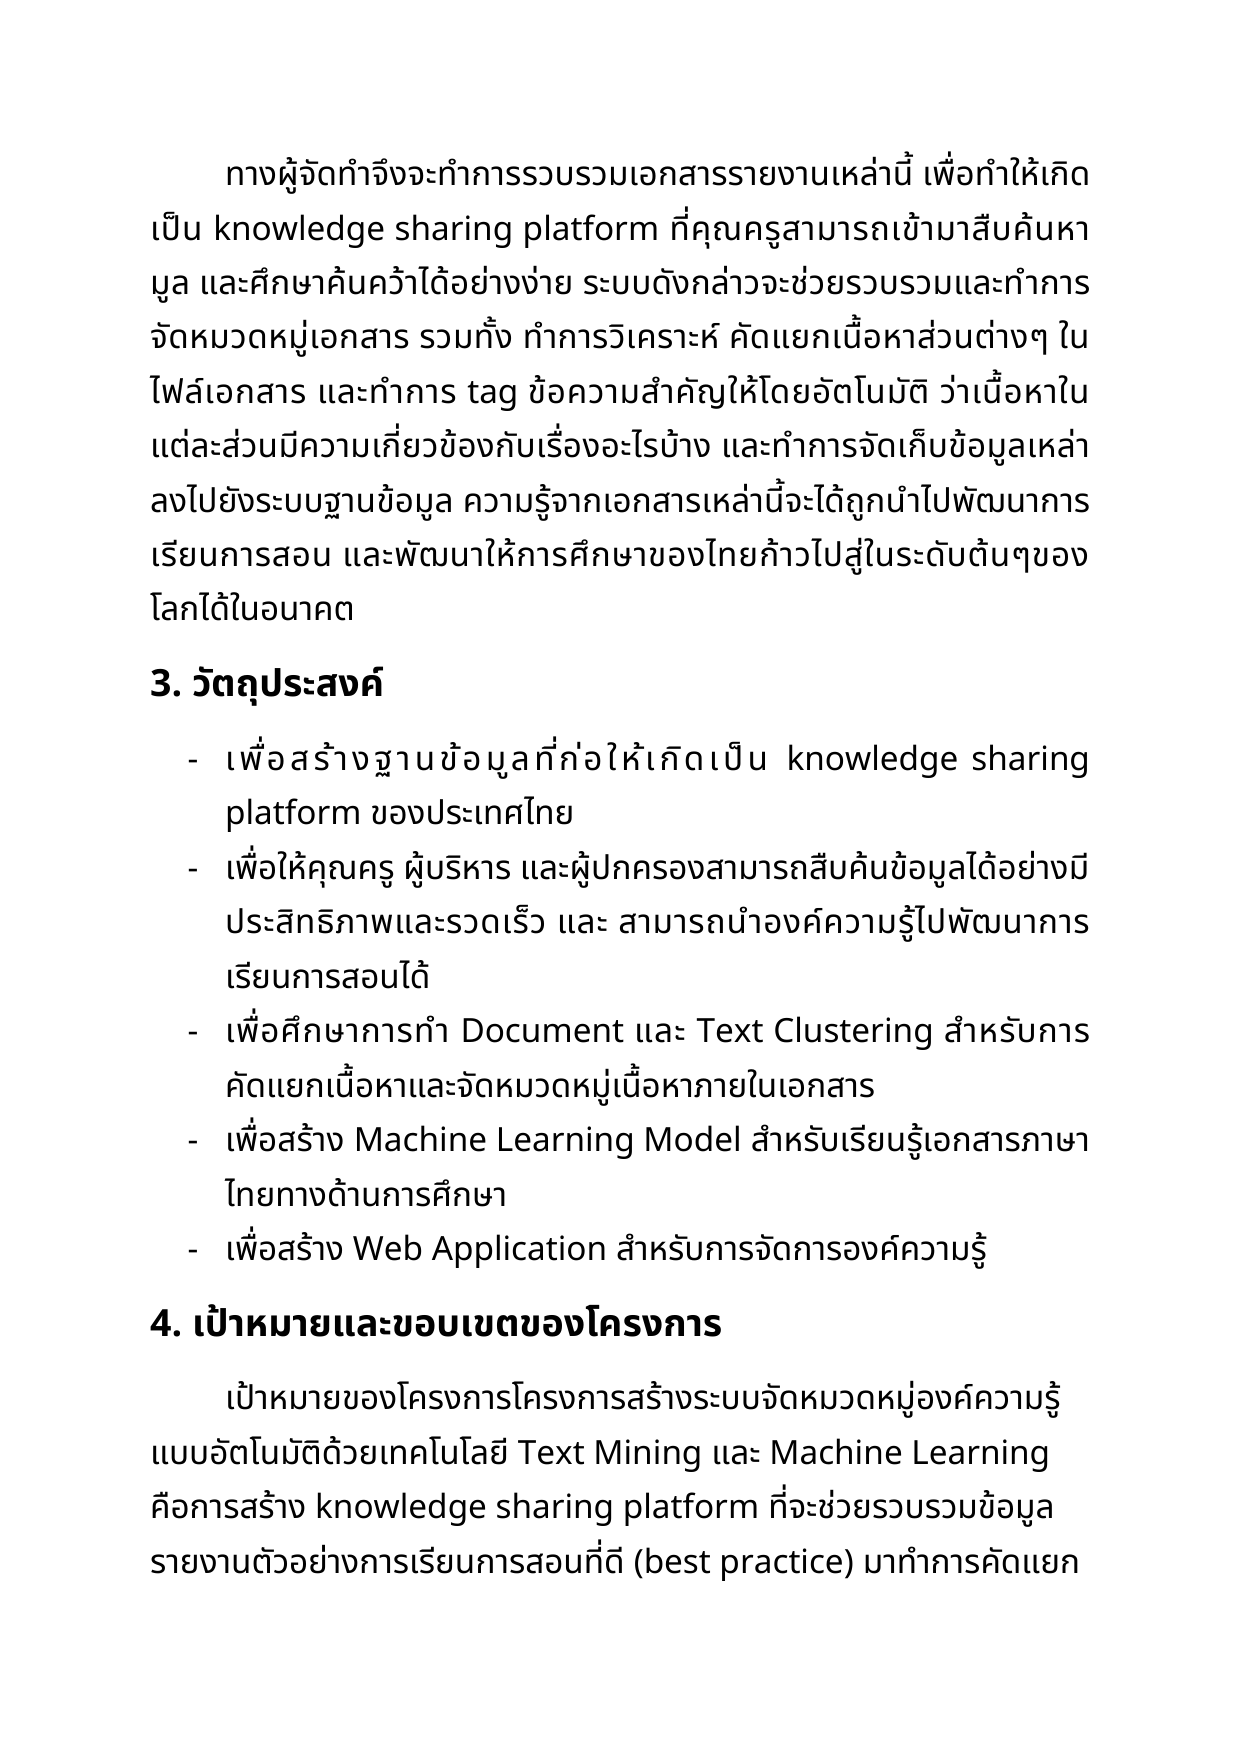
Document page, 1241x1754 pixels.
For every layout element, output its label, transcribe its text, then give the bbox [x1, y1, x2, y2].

list เพื่อศึกษาการทำ Document และ Text Clustering สำหรับการคัดแยกเนื้อหาและจัดหมวดหมู่เนื้อหาภายในเอกสาร [187, 1007, 1090, 1112]
list เพื่อสร้างฐานข้อมูลที่ก่อให้เกิดเป็น knowledge sharing platform ของประเทศไทย [187, 734, 1090, 840]
text 3. วัตถุประสงค์ [150, 656, 1090, 713]
list เพื่อให้คุณครู ผู้บริหาร และผู้ปกครองสามารถสืบค้นข้อมูลได้อย่างมีประสิทธิภาพและรวดเร็ว และ สามารถนำองค์ความรู้ไปพัฒนาการเรียนการสอนได้ [187, 844, 1090, 1003]
list เพื่อสร้าง Machine Learning Model สำหรับเรียนรู้เอกสารภาษาไทยทางด้านการศึกษา [187, 1116, 1090, 1221]
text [150, 1374, 1090, 1588]
text 4. เป้าหมายและขอบเขตของโครงการ [150, 1296, 1090, 1353]
list เพื่อสร้าง Web Application สำหรับการจัดการองค์ความรู้ [187, 1225, 1090, 1276]
text ทางผู้จัดทำจึงจะทำการรวบรวมเอกสารรายงานเหล่านี้ เพื่อทำให้เกิดเป็น knowledge sharing platform ที่คุณครูสามารถเข้ามาสืบค้นหามูล และศึกษาค้นคว้าได้อย่างง่าย ระบบดังกล่าวจะช่วยรวบรวมและทำการจัดหมวดหมู่เอกสาร รวมทั้ง ทำการวิเคราะห์ คัดแยกเนื้อหาส่วนต่างๆ ในไฟล์เอกสาร และทำการ tag ข้อความสำคัญให้โดยอัตโนมัติ ว่าเนื้อหาในแต่ละส่วนมีความเกี่ยวข้องกับเรื่องอะไรบ้าง และทำการจัดเก็บข้อมูลเหล่าลงไปยังระบบฐานข้อมูล ความรู้จากเอกสารเหล่านี้จะได้ถูกนำไปพัฒนาการเรียนการสอน และพัฒนาให้การศึกษาของไทยก้าวไปสู่ในระดับต้นๆของโลกได้ในอนาคต [150, 150, 1090, 636]
